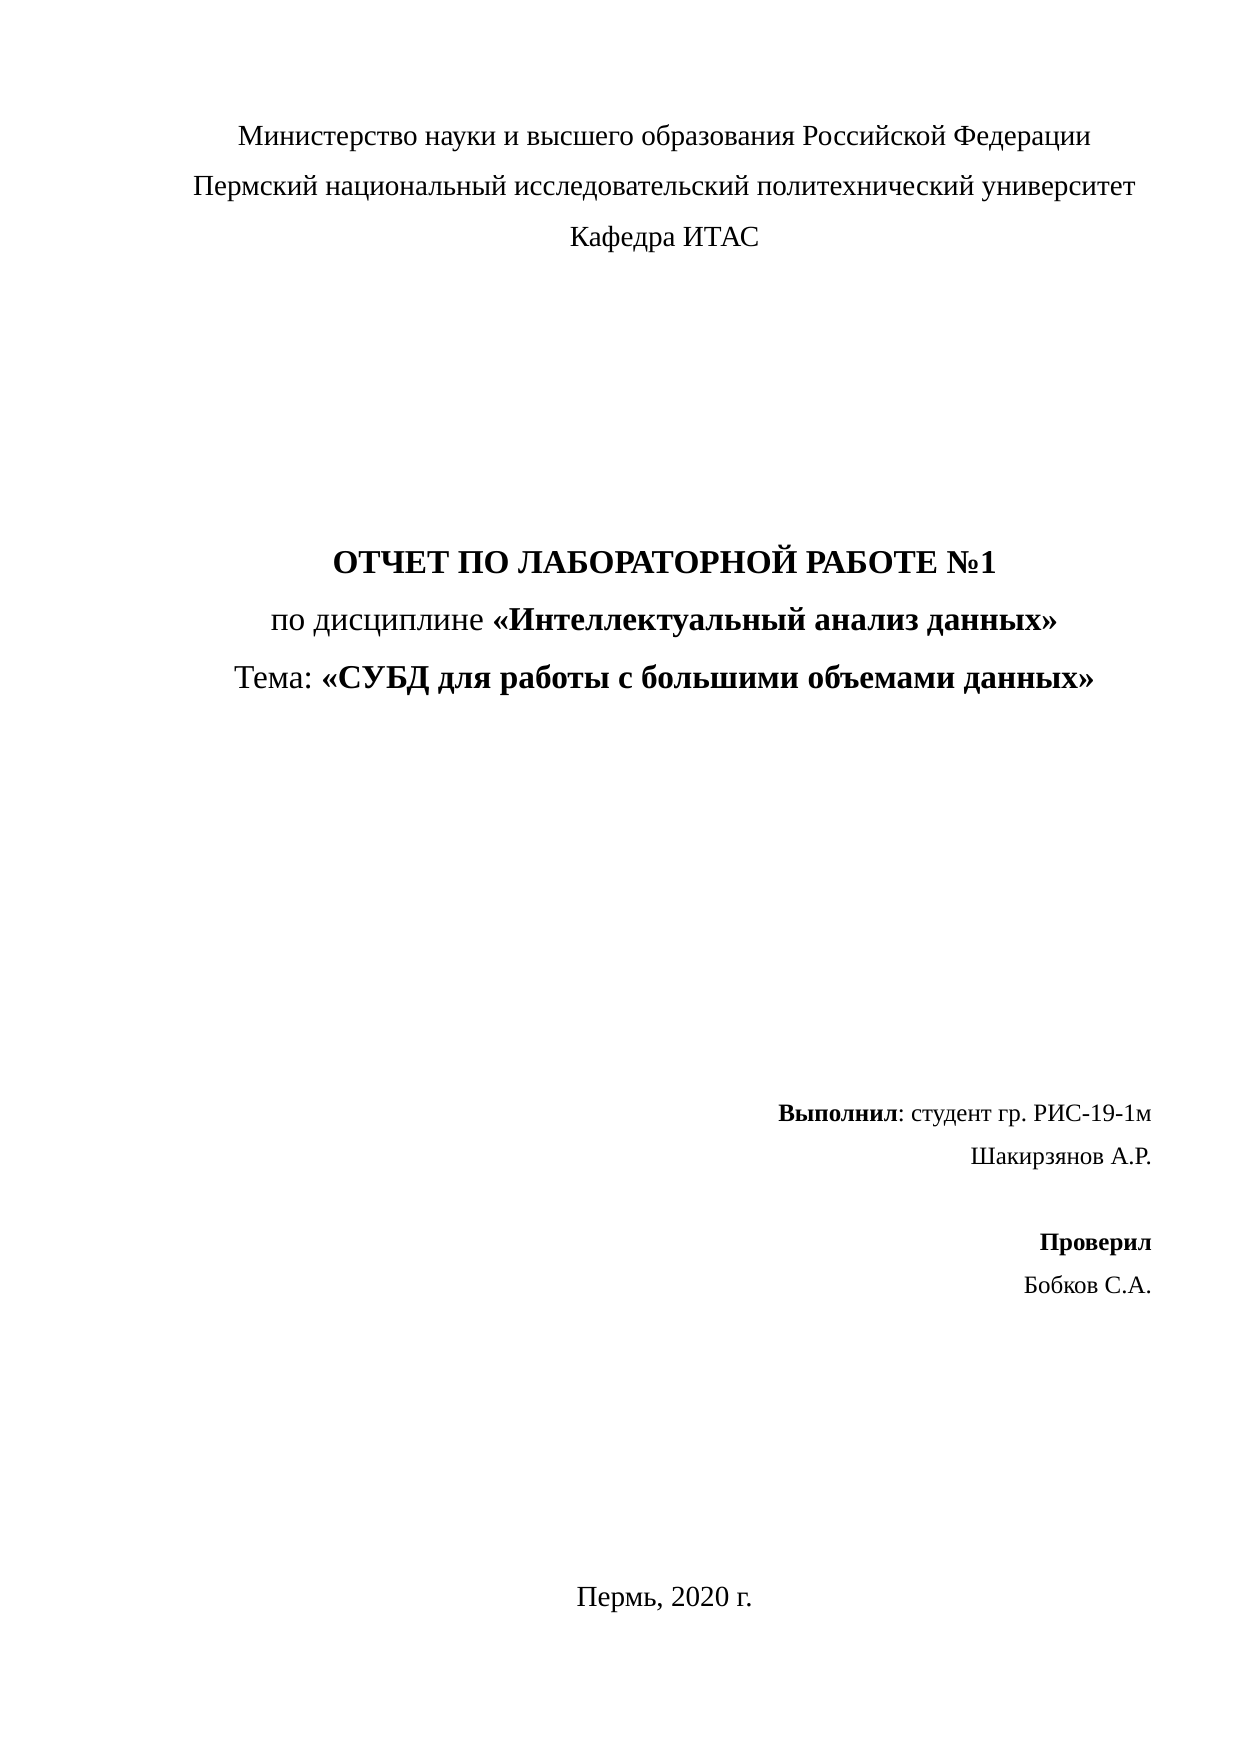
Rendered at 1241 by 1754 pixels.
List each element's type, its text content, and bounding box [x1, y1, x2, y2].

text Министерство науки и высшего образования Российской Федерации [177, 118, 1152, 152]
text Кафедра ИТАС [177, 219, 1152, 252]
text Бобков С.А. [177, 1271, 1152, 1299]
text ОТЧЕТ ПО ЛАБОРАТОРНОЙ РАБОТЕ №1 [177, 542, 1152, 581]
text Тема: «СУБД для работы с большими объемами данных» [177, 657, 1152, 696]
text по дисциплине «Интеллектуальный анализ данных» [177, 600, 1152, 638]
text Выполнил: студент гр. РИС-19-1м [177, 1098, 1152, 1127]
text Шакирзянов А.Р. [177, 1141, 1152, 1170]
text Пермь, 2020 г. [177, 1579, 1152, 1613]
text Проверил [177, 1227, 1152, 1256]
text Пермский национальный исследовательский политехнический университет [177, 168, 1152, 202]
